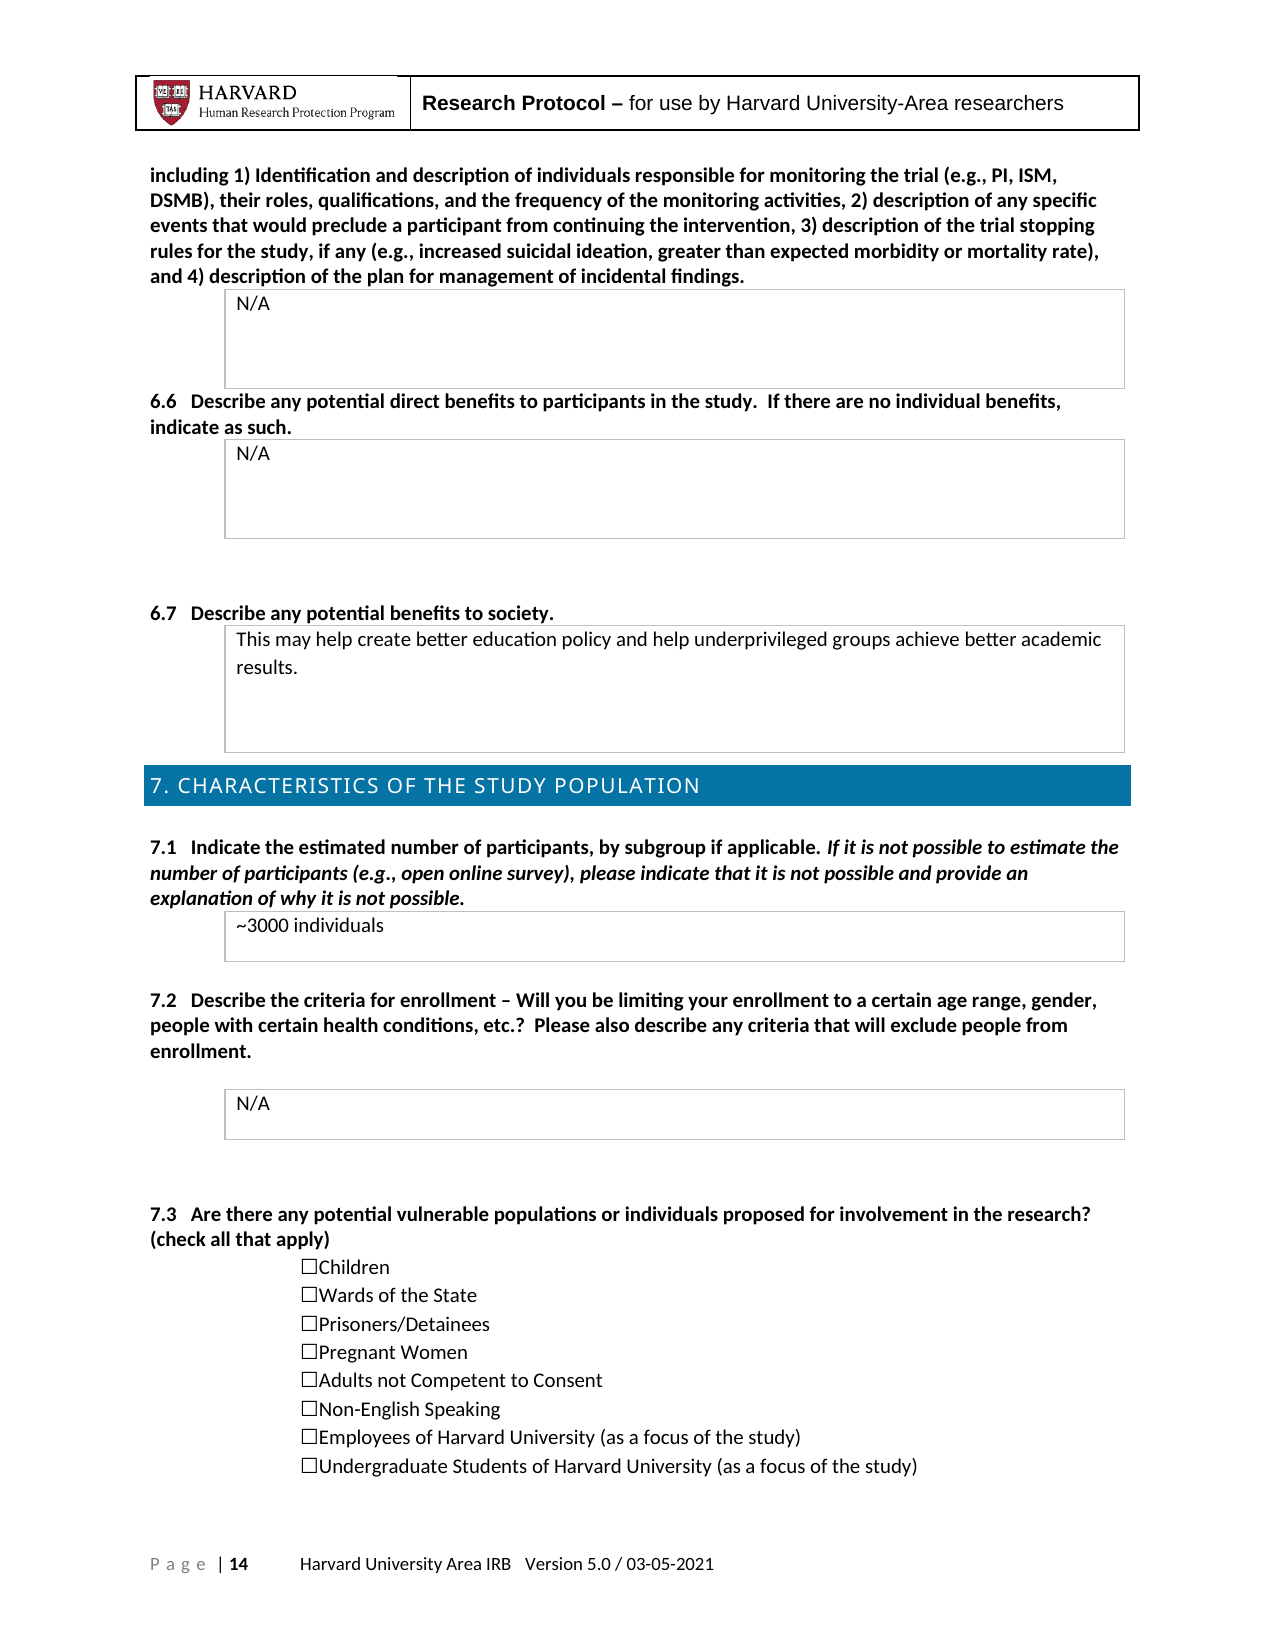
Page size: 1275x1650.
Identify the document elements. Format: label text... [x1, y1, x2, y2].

table_header This may help create better education policy and help underprivileged groups achieve better academic results. [226, 626, 1124, 752]
table_header N/A [226, 1090, 1124, 1139]
list Undergraduate Students of Harvard University (as a focus of the study) [225, 1451, 1125, 1479]
text 6.6 Describe any potential direct benefits to participants in the study. If there are no individual benefits, indicate as such. [150, 388, 1125, 439]
text 7.1 Indicate the estimated number of participants, by subgroup if applicable. If it is not possible to estimate the number of participants (e.g., open online survey), please indicate that it is not possible and provide an explanation of why it is not possible. [150, 834, 1125, 911]
list Non-English Speaking [225, 1394, 1125, 1422]
list Adults not Competent to Consent [225, 1366, 1125, 1394]
text 6.7 Describe any potential benefits to society. [150, 600, 1125, 625]
text 7.2 Describe the criteria for enrollment – Will you be limiting your enrollment to a certain age range, gender, people with certain health conditions, etc.? Please also describe any criteria that will exclude people from enrollment. [150, 987, 1125, 1063]
list Prisoners/Detainees [225, 1309, 1125, 1337]
list Children [225, 1252, 1125, 1280]
picture [149, 76, 398, 129]
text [150, 162, 1125, 289]
list Wards of the State [225, 1280, 1125, 1309]
text 7.3 Are there any potential vulnerable populations or individuals proposed for involvement in the research? (check all that apply) [150, 1201, 1125, 1252]
table_header ~3000 individuals [226, 912, 1124, 961]
table_header N/A [226, 290, 1124, 387]
subtitle 7. characteristics of the study population [150, 772, 1125, 800]
list Employees of Harvard University (as a focus of the study) [225, 1422, 1125, 1451]
table_header N/A [226, 440, 1124, 538]
list Pregnant Women [225, 1337, 1125, 1366]
